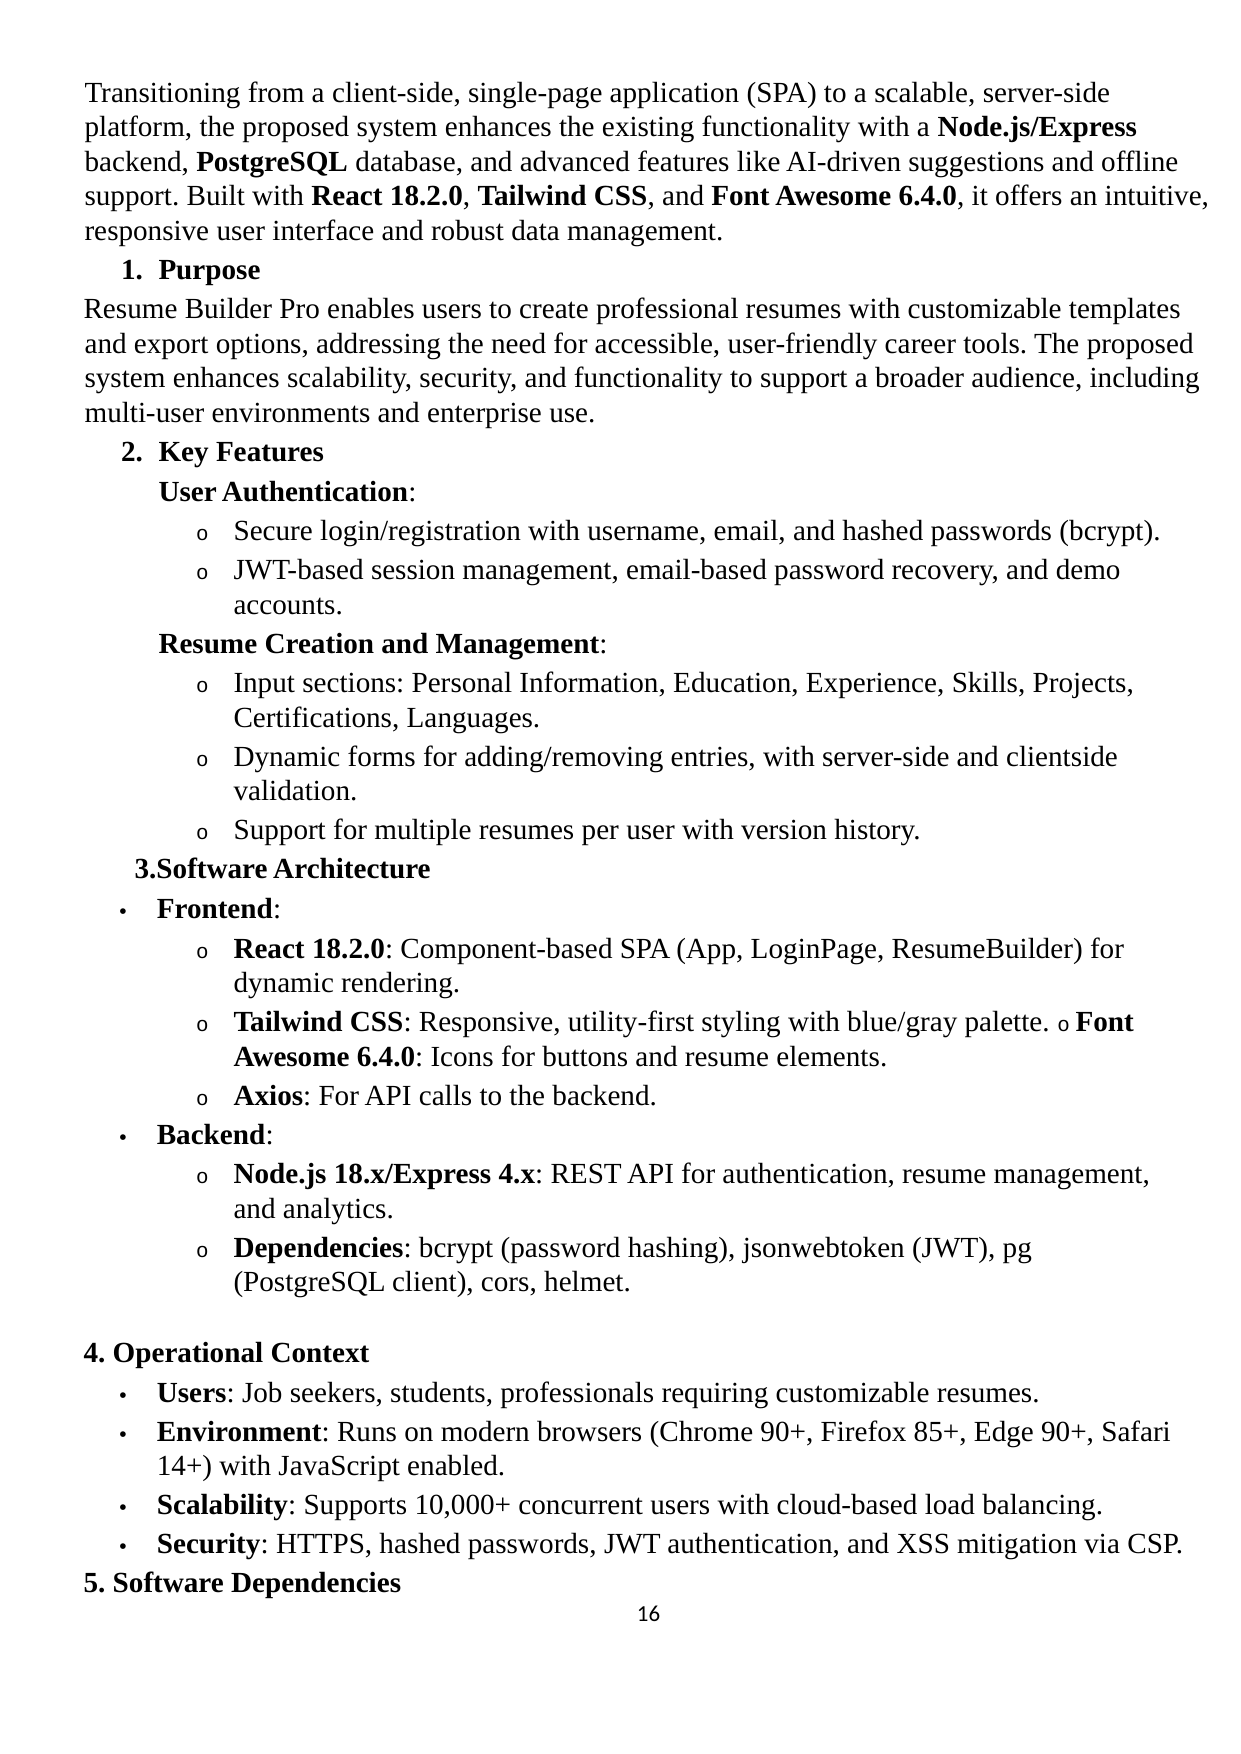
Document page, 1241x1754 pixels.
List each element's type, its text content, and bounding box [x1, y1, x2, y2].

list Key Features [121, 434, 1222, 468]
list Secure login/registration with username, email, and hashed passwords (bcrypt). [196, 513, 1220, 547]
list Dynamic forms for adding/removing entries, with server-side and clientside validation. [196, 739, 1220, 807]
list Purpose [121, 252, 1222, 286]
list Axios: For API calls to the backend. [196, 1078, 1153, 1111]
list Environment: Runs on modern browsers (Chrome 90+, Firefox 85+, Edge 90+, Safari 14+) with JavaScript enabled. [119, 1414, 1187, 1482]
list React 18.2.0: Component-based SPA (App, LoginPage, ResumeBuilder) for dynamic rendering. [196, 931, 1153, 999]
text User Authentication: [158, 474, 1222, 507]
list JWT-based session management, email-based password recovery, and demo accounts. [196, 552, 1220, 620]
text Resume Creation and Management: [158, 626, 1222, 659]
list Node.js 18.x/Express 4.x: REST API for authentication, resume management, and analytics. [196, 1156, 1153, 1224]
list Frontend: [119, 891, 1187, 925]
list Backend: [119, 1117, 1187, 1150]
list Security: HTTPS, hashed passwords, JWT authentication, and XSS mitigation via CSP. [119, 1526, 1187, 1560]
list Tailwind CSS: Responsive, utility-first styling with blue/gray palette. o Font Awesome 6.4.0: Icons for buttons and resume elements. [196, 1004, 1153, 1072]
list Operational Context [83, 1335, 1222, 1369]
list Users: Job seekers, students, professionals requiring customizable resumes. [119, 1375, 1187, 1408]
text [83, 75, 1220, 246]
list Scalability: Supports 10,000+ concurrent users with cloud-based load balancing. [119, 1487, 1187, 1521]
list Software Dependencies [83, 1566, 1222, 1599]
list Support for multiple resumes per user with version history. [196, 812, 1220, 846]
list Input sections: Personal Information, Education, Experience, Skills, Projects, Certifications, Languages. [196, 665, 1220, 733]
text 3.Software Architecture [112, 852, 1222, 885]
text Resume Builder Pro enables users to create professional resumes with customizable templates and export options, addressing the need for accessible, user-friendly career tools. The proposed system enhances scalability, security, and functionality to support a broader audience, including multi-user environments and enterprise use. [83, 292, 1220, 428]
list Dependencies: bcrypt (password hashing), jsonwebtoken (JWT), pg (PostgreSQL client), cors, helmet. [196, 1230, 1153, 1298]
